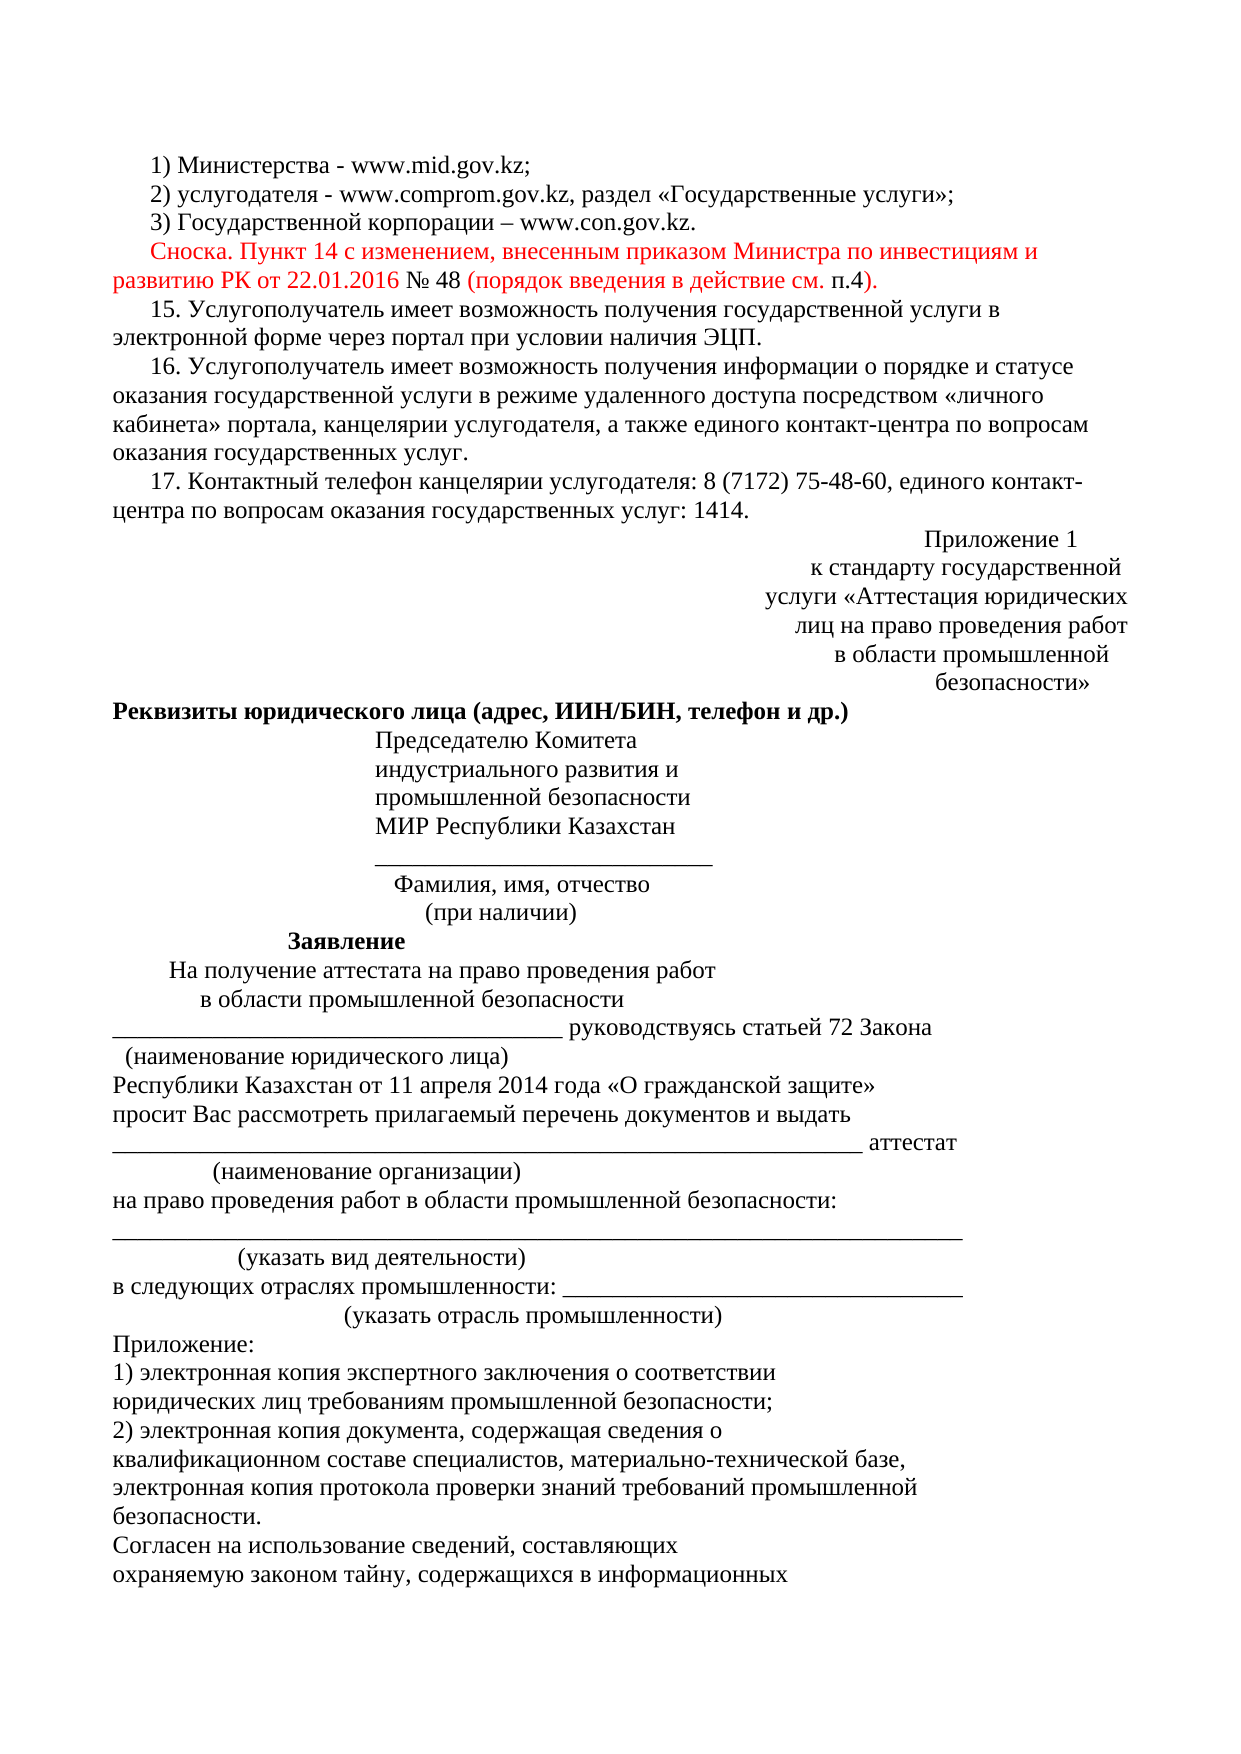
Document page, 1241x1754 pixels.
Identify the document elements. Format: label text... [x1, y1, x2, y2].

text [112, 1012, 1128, 1587]
text Приложение 1 к стандарту государственной услуги «Аттестация юридических лиц на право проведения работ в области промышленной безопасности» [112, 524, 1128, 696]
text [112, 150, 1128, 524]
text Реквизиты юридического лица (адрес, ИИН/БИН, телефон и др.) [112, 696, 1128, 725]
text Председателю Комитета индустриального развития и промышленной безопасности МИР Республики Казахстан ___________________________ Фамилия, имя, отчество (при наличии) [112, 725, 1128, 926]
text Заявление На получение аттестата на право проведения работ в области промышленной безопасности [112, 926, 1128, 1012]
